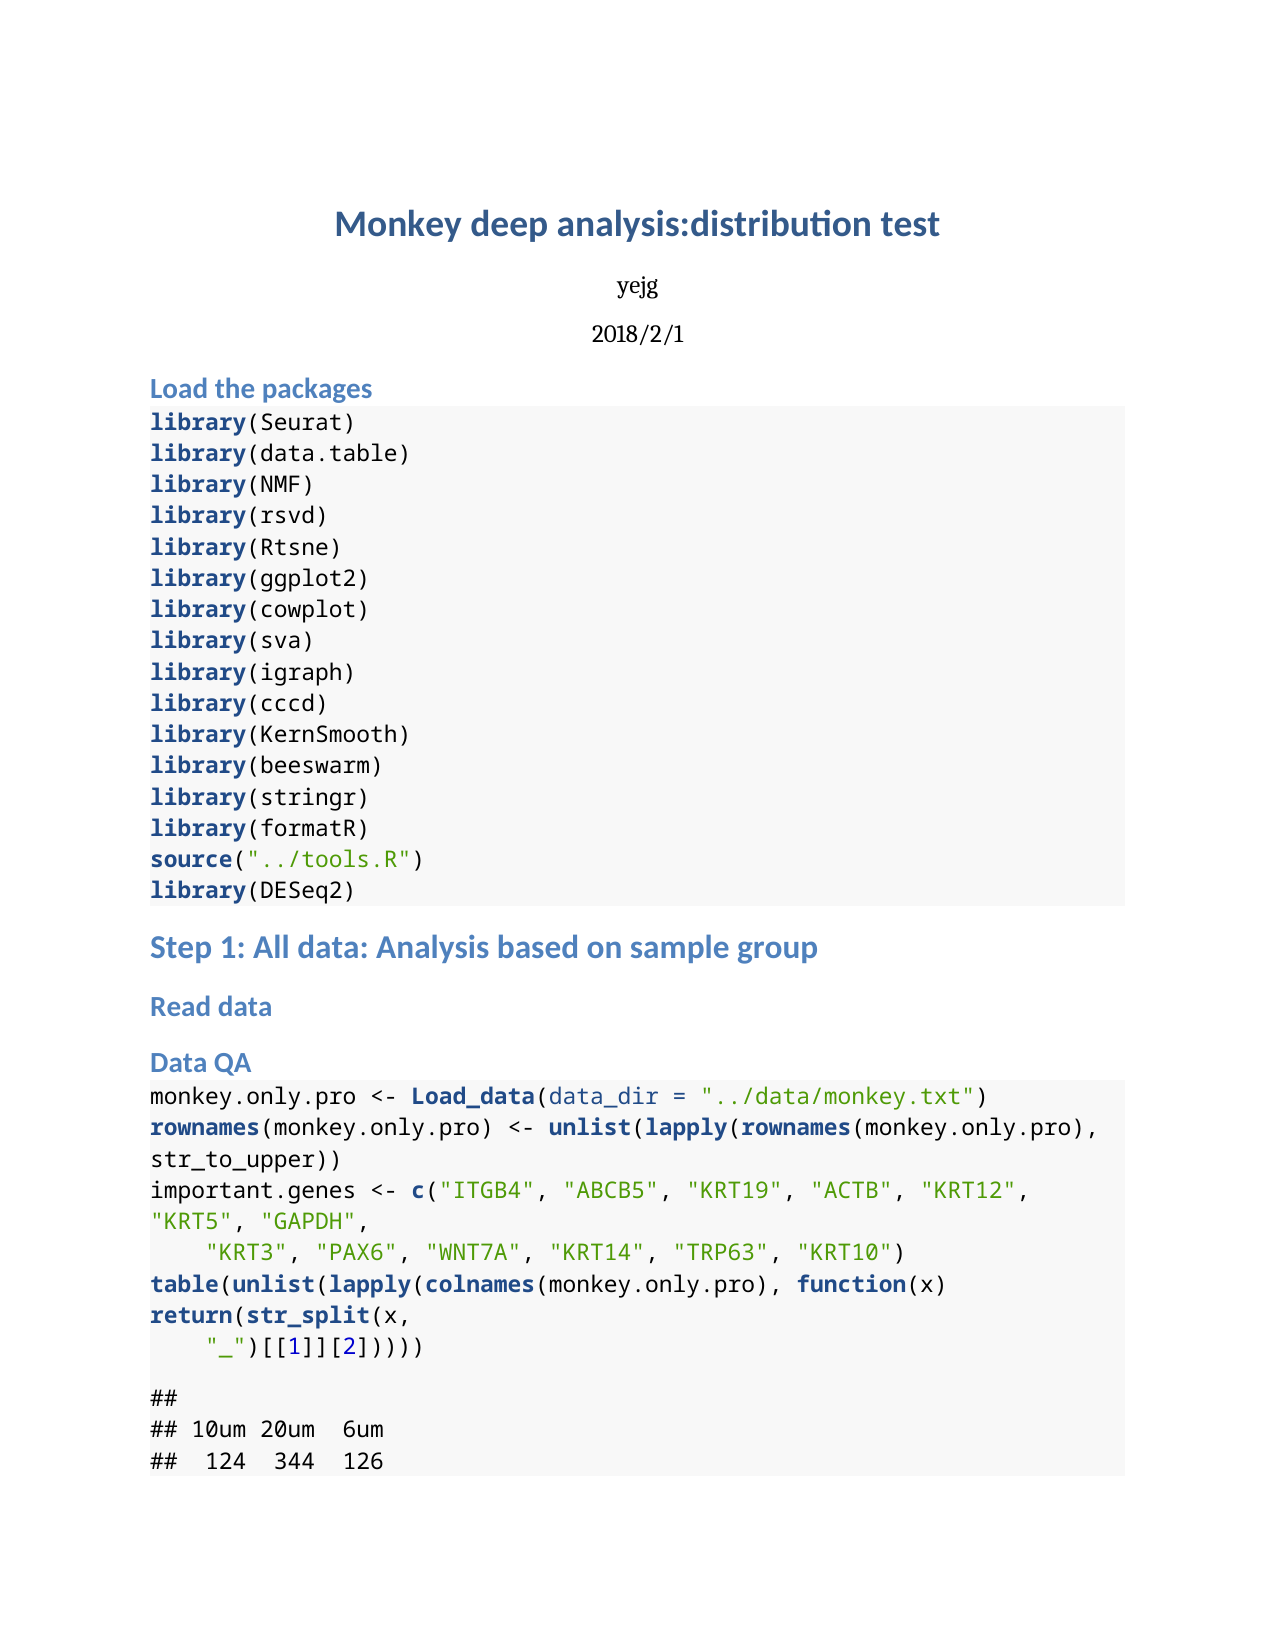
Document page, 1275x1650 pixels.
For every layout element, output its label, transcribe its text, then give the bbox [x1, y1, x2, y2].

subtitle Data QA [150, 1044, 1125, 1080]
text ## ## 10um 20um 6um ## 124 344 126 [150, 1382, 1125, 1476]
subtitle Load the packages [150, 370, 1125, 406]
text yejg [150, 271, 1125, 299]
subtitle Step 1: All data: Analysis based on sample group [150, 926, 1125, 967]
title Monkey deep analysis:distribution test [150, 200, 1125, 246]
text library(Seurat) library(data.table) library(NMF) library(rsvd) library(Rtsne) library(ggplot2) library(cowplot) library(sva) library(igraph) library(cccd) library(KernSmooth) library(beeswarm) library(stringr) library(formatR) source("../tools.R") library(DESeq2) [315, 406, 1125, 906]
text 2018/2/1 [150, 320, 1125, 349]
text monkey.only.pro <- Load_data(data_dir = "../data/monkey.txt") rownames(monkey.only.pro) <- unlist(lapply(rownames(monkey.only.pro), str_to_upper)) important.genes <- c("ITGB4", "ABCB5", "KRT19", "ACTB", "KRT12", "KRT5", "GAPDH", "KRT3", "PAX6", "WNT7A", "KRT14", "TRP63", "KRT10") table(unlist(lapply(colnames(monkey.only.pro), function(x) return(str_split(x, "_")[[1]][2])))) [342, 1080, 1125, 1361]
subtitle Read data [150, 988, 1125, 1024]
